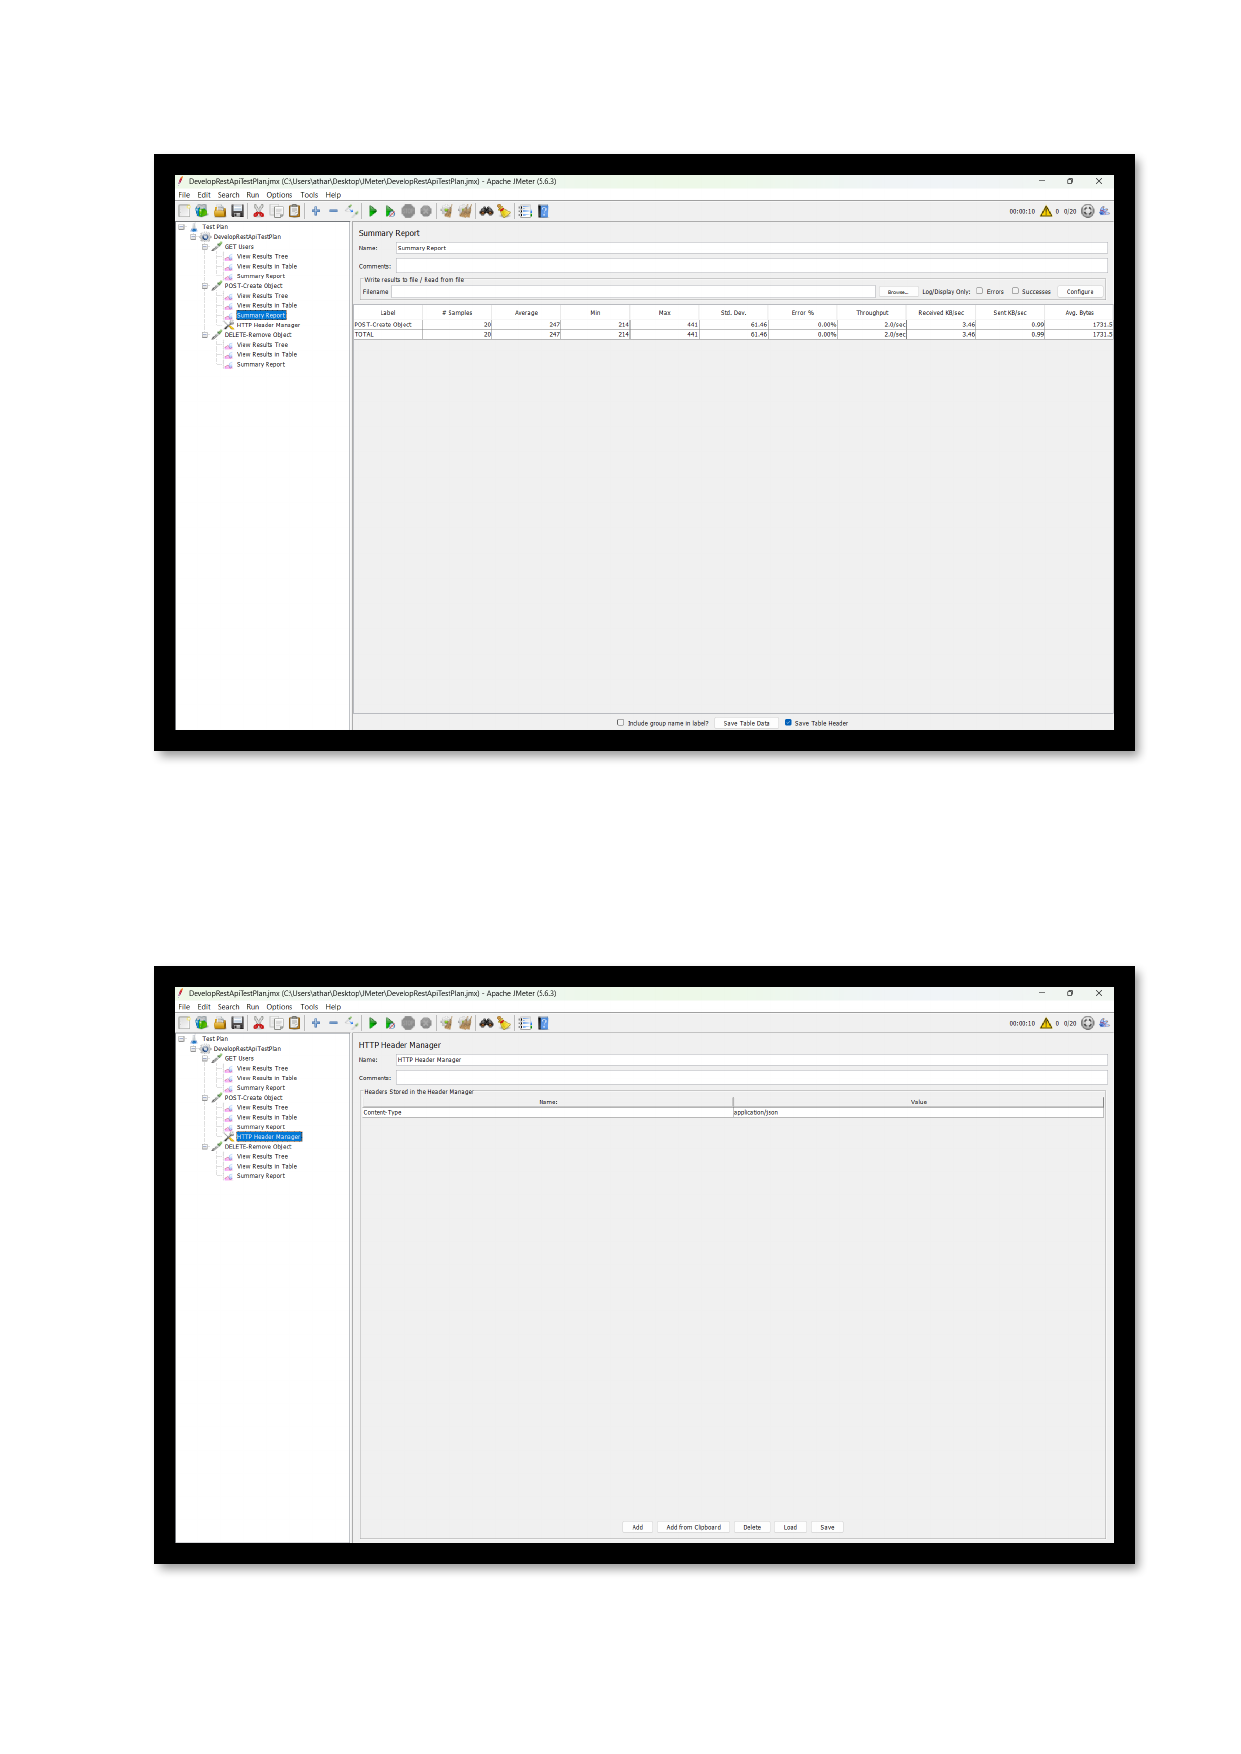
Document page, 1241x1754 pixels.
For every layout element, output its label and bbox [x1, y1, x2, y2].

picture [175, 175, 1114, 730]
picture [175, 987, 1114, 1543]
